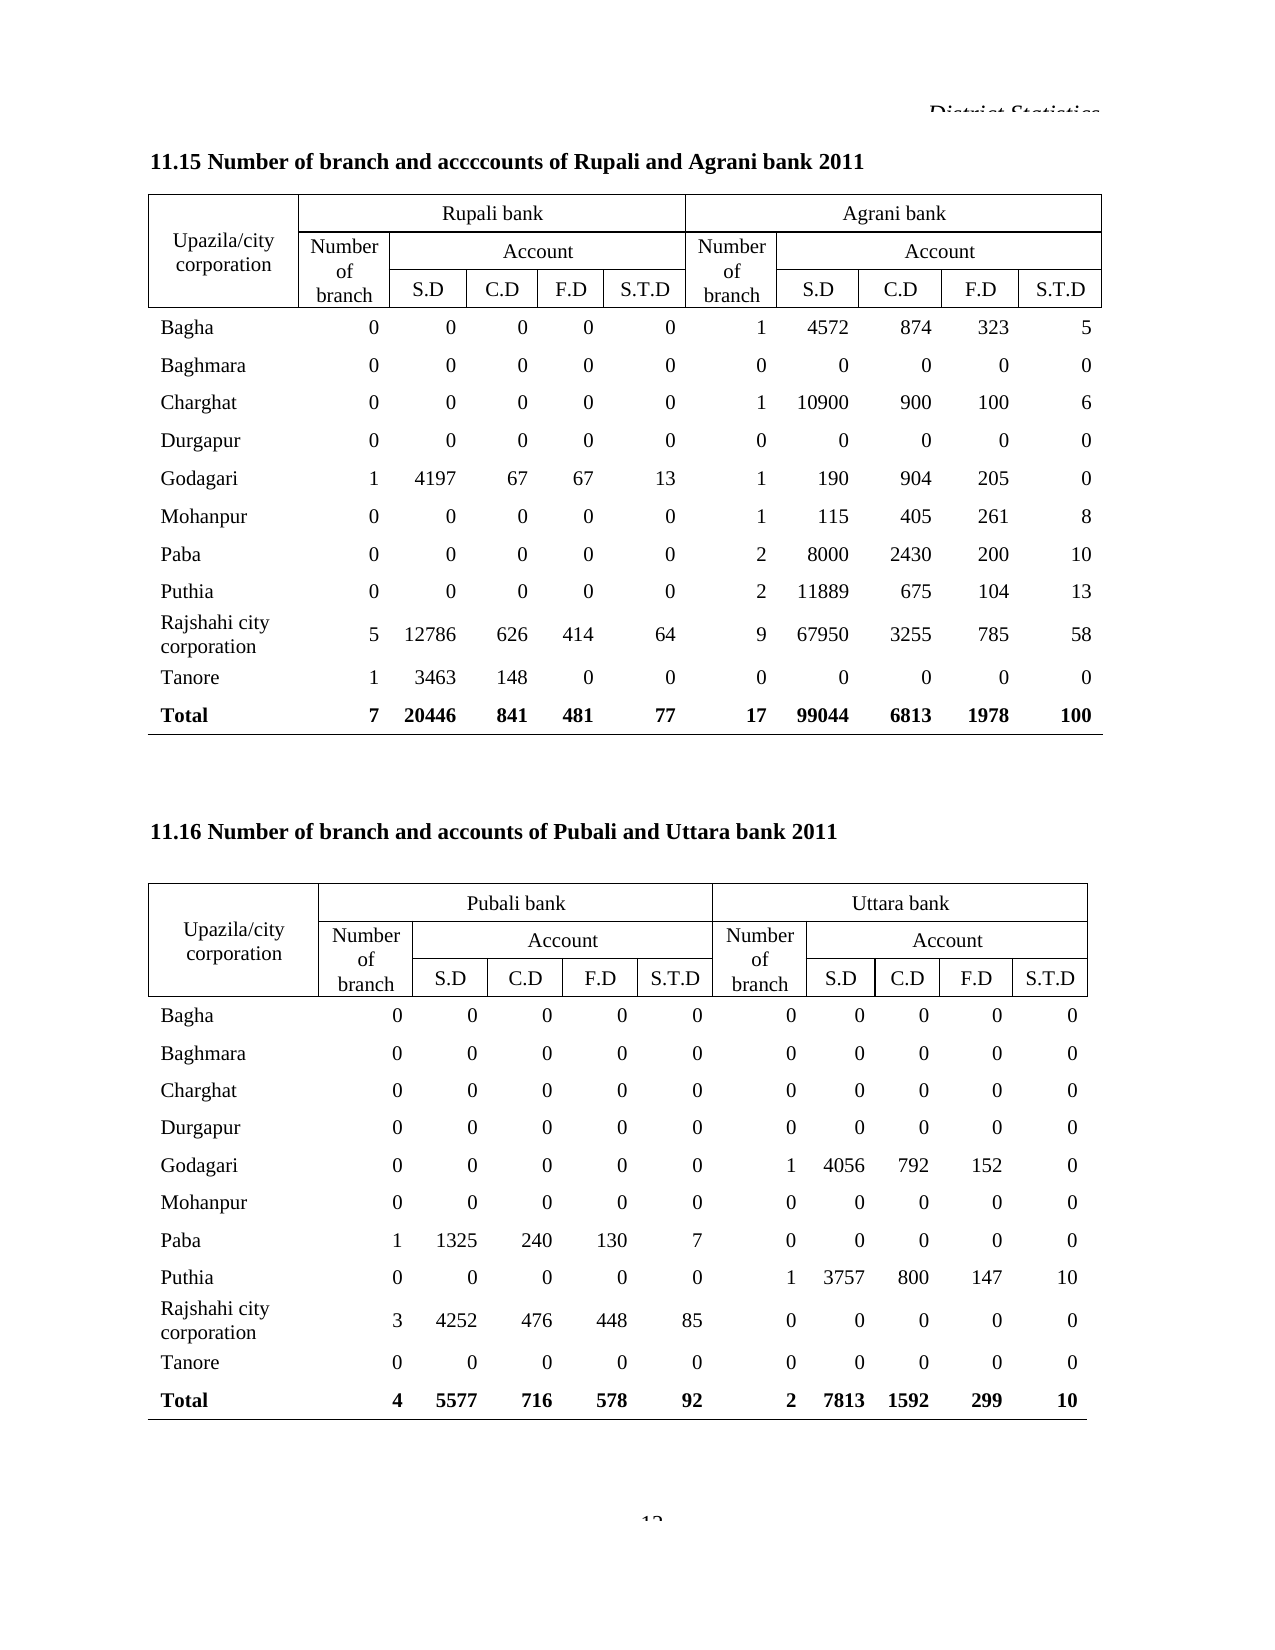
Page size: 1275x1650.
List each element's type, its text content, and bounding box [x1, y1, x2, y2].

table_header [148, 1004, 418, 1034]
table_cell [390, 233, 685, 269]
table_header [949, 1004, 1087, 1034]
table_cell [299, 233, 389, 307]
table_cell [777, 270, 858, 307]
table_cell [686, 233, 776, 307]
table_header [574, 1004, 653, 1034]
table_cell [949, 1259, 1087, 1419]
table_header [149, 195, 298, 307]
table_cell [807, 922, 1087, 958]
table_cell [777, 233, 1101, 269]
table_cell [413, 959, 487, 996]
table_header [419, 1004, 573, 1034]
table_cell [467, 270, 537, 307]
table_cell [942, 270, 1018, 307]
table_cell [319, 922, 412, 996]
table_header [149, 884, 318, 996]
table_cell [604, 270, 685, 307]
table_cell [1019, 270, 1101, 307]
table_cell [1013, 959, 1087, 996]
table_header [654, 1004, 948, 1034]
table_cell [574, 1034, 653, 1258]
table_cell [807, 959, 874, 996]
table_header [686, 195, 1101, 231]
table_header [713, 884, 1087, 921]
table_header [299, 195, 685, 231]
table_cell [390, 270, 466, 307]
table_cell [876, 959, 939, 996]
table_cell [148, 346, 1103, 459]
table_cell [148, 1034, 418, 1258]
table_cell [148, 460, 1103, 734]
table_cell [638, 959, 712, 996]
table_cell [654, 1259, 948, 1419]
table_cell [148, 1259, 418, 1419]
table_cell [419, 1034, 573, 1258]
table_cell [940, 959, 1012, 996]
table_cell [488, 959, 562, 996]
list Number of branch and accccounts of Rupali and Agrani bank 2011 [150, 148, 1210, 174]
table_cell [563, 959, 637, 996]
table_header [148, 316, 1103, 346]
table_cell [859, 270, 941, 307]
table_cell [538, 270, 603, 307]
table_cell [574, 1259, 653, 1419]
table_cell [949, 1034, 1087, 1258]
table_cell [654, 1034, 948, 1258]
list Number of branch and accounts of Pubali and Uttara bank 2011 [150, 818, 1210, 844]
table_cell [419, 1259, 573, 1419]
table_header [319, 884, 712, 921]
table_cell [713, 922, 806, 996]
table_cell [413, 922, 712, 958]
